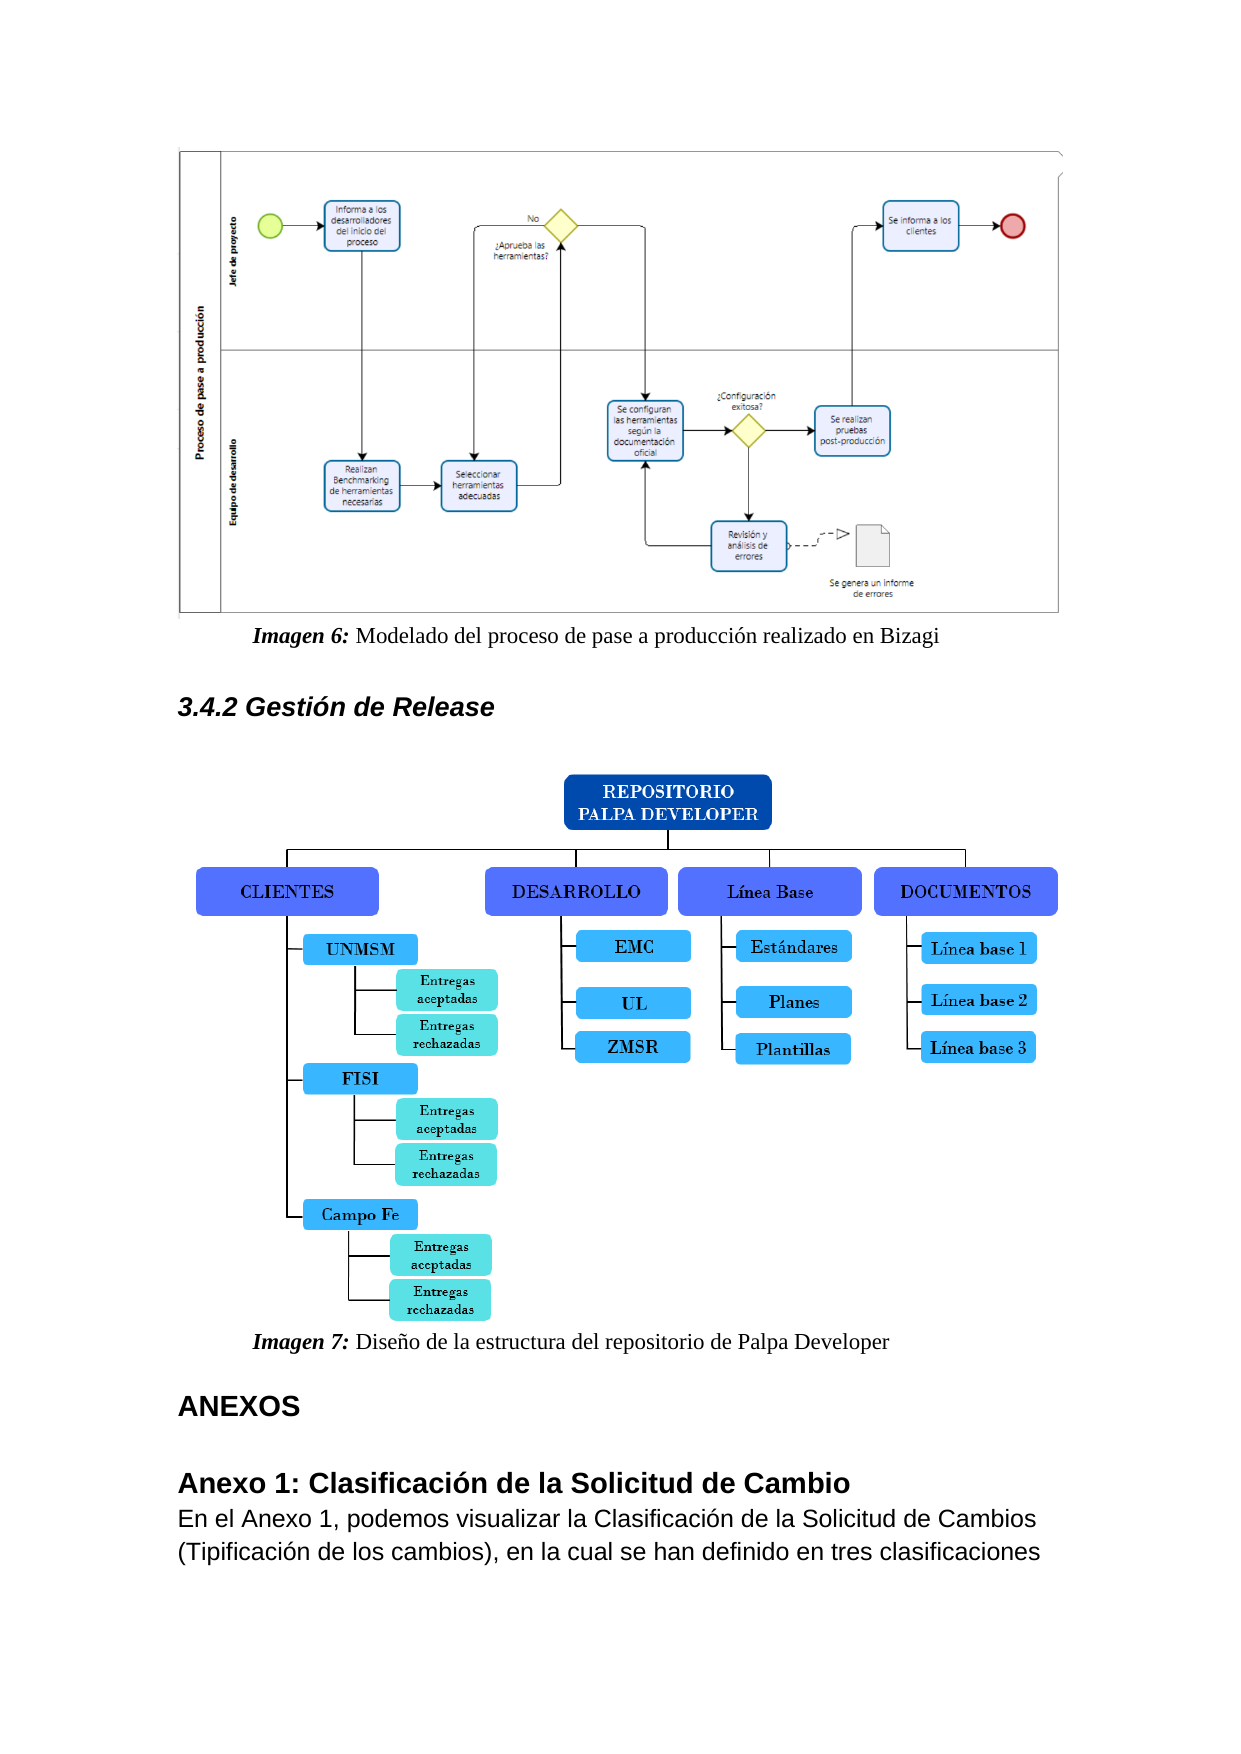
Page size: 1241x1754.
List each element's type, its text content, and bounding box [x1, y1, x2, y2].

picture [177, 147, 1063, 619]
text Imagen 7: Diseño de la estructura del repositorio de Palpa Developer [177, 1328, 1063, 1355]
text ANEXOS [177, 1389, 1063, 1422]
text Anexo 1: Clasificación de la Solicitud de Cambio [177, 1466, 1063, 1499]
picture [177, 765, 1063, 1325]
text 3.4.2 Gestión de Release [177, 691, 1063, 723]
text Imagen 6: Modelado del proceso de pase a producción realizado en Bizagi [177, 623, 1063, 649]
